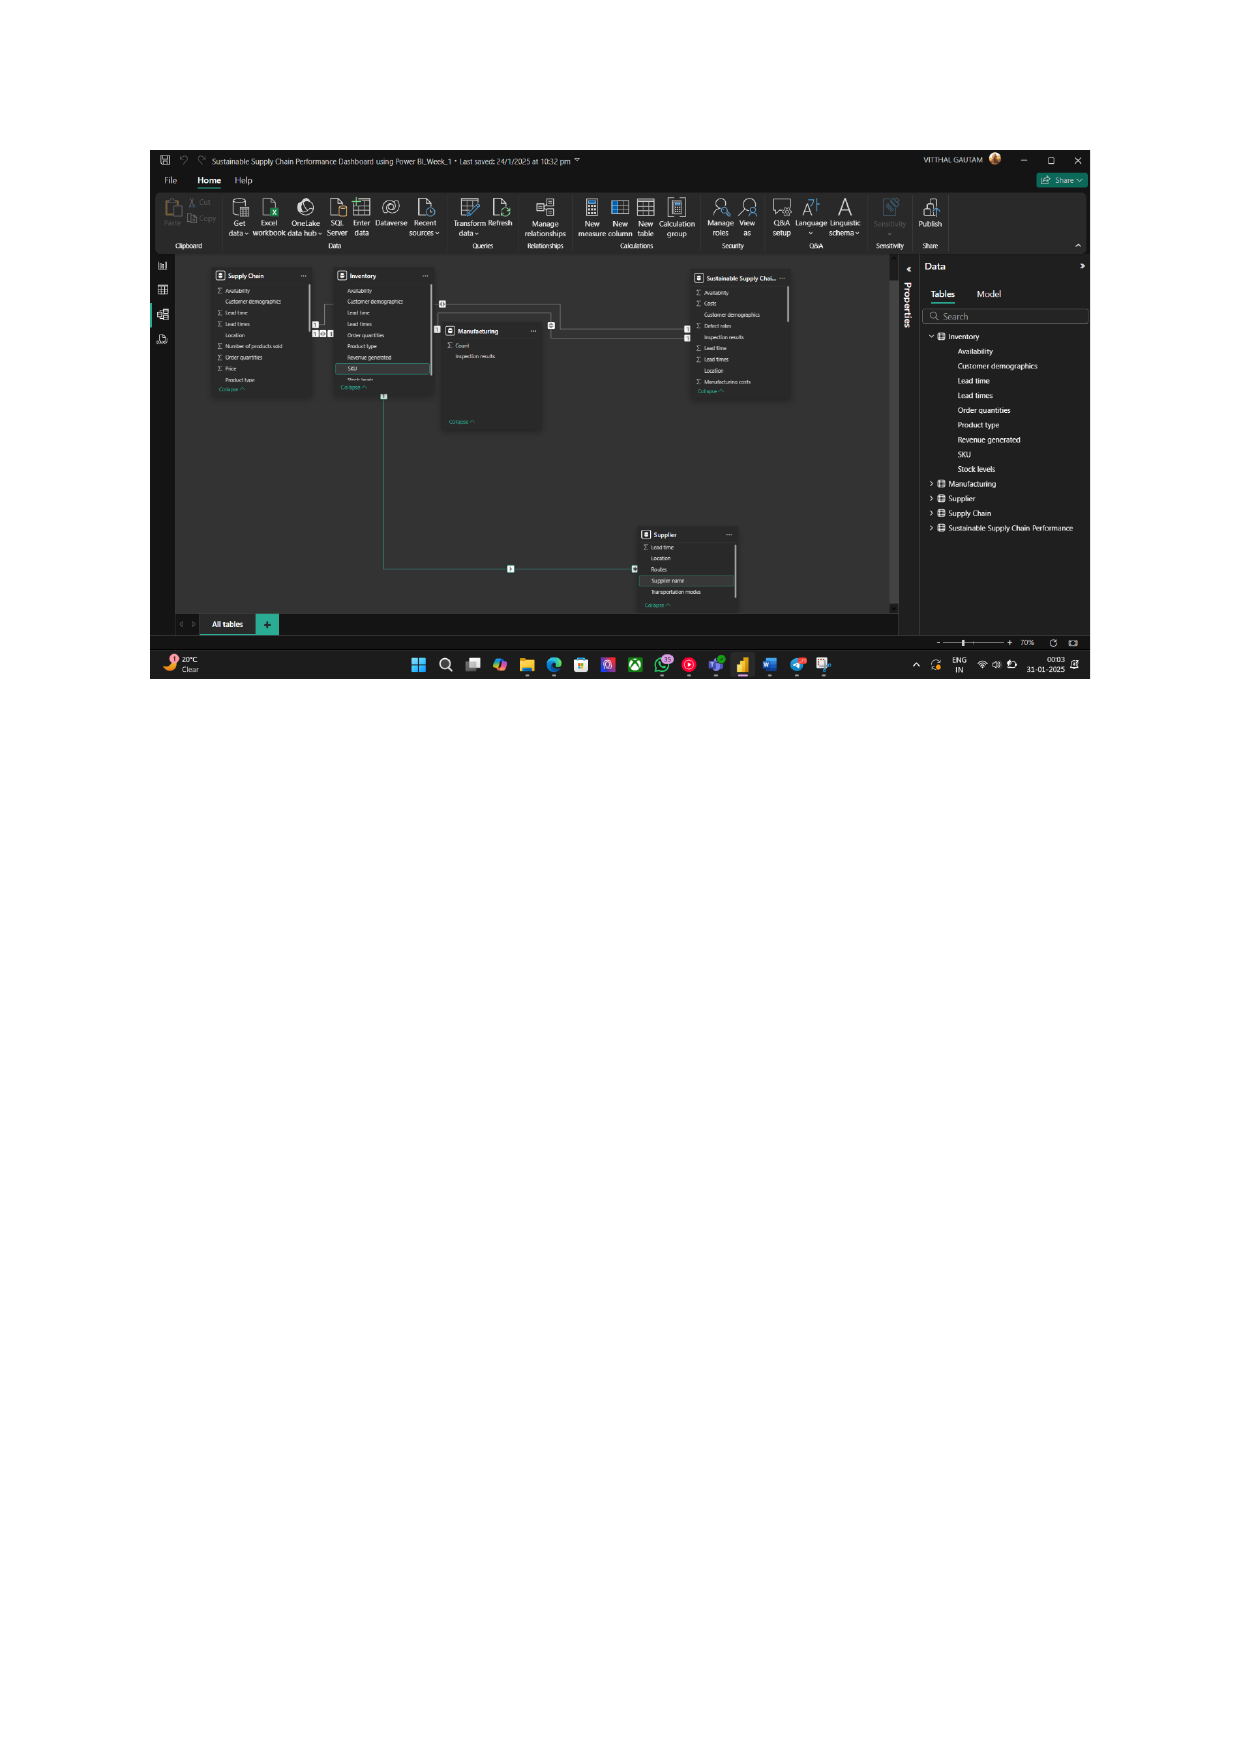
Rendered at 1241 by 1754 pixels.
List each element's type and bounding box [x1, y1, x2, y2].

picture [150, 150, 1091, 679]
